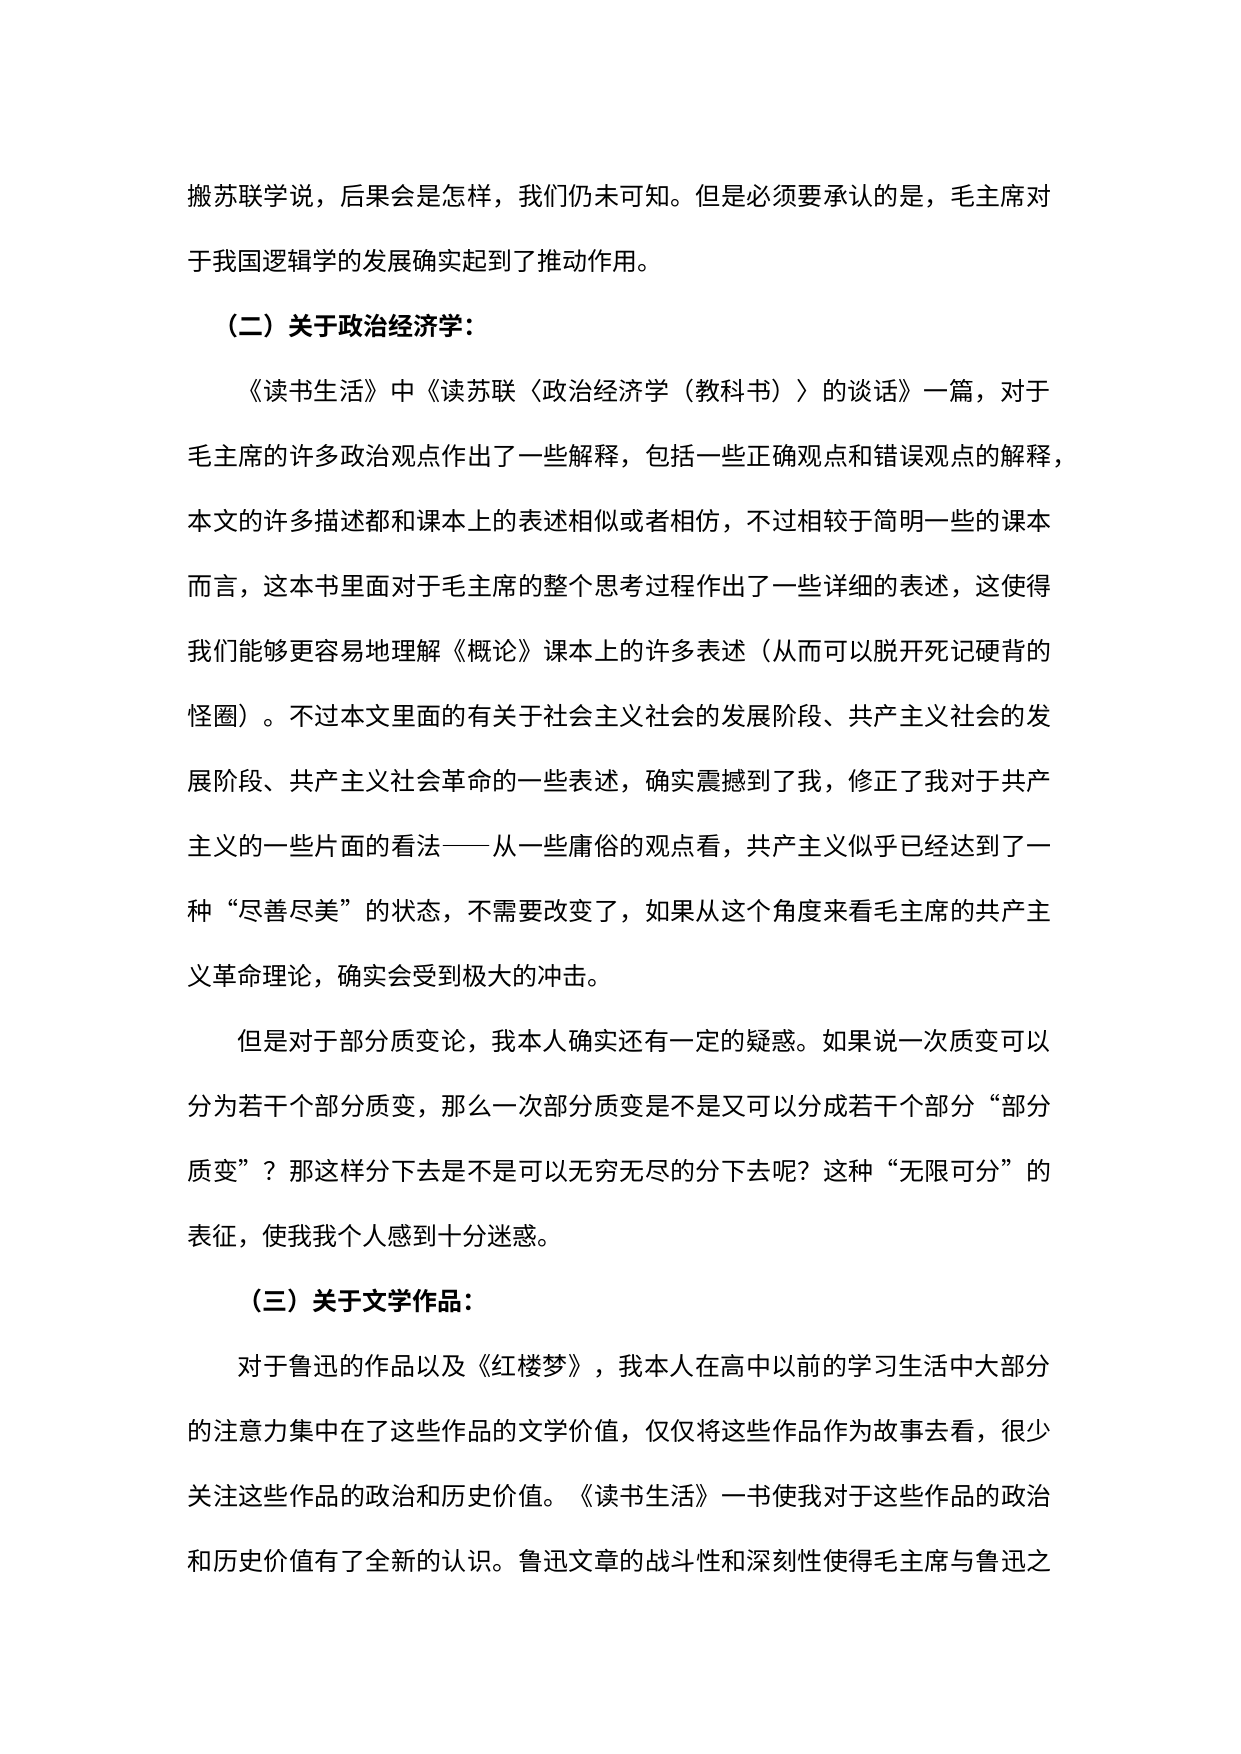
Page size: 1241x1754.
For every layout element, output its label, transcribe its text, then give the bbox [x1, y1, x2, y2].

text （三）关于文学作品： [187, 1267, 1053, 1332]
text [187, 1332, 1053, 1592]
text 但是对于部分质变论，我本人确实还有一定的疑惑。如果说一次质变可以分为若干个部分质变，那么一次部分质变是不是又可以分成若干个部分“部分质变”？那这样分下去是不是可以无穷无尽的分下去呢？这种“无限可分”的表征，使我我个人感到十分迷惑。 [187, 1007, 1053, 1267]
text （二）关于政治经济学： [187, 292, 1053, 357]
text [187, 162, 1053, 292]
text 《读书生活》中《读苏联〈政治经济学（教科书）〉的谈话》一篇，对于毛主席的许多政治观点作出了一些解释，包括一些正确观点和错误观点的解释，本文的许多描述都和课本上的表述相似或者相仿，不过相较于简明一些的课本而言，这本书里面对于毛主席的整个思考过程作出了一些详细的表述，这使得我们能够更容易地理解《概论》课本上的许多表述（从而可以脱开死记硬背的怪圈）。不过本文里面的有关于社会主义社会的发展阶段、共产主义社会的发展阶段、共产主义社会革命的一些表述，确实震撼到了我，修正了我对于共产主义的一些片面的看法——从一些庸俗的观点看，共产主义似乎已经达到了一种“尽善尽美”的状态，不需要改变了，如果从这个角度来看毛主席的共产主义革命理论，确实会受到极大的冲击。 [187, 357, 1053, 1007]
